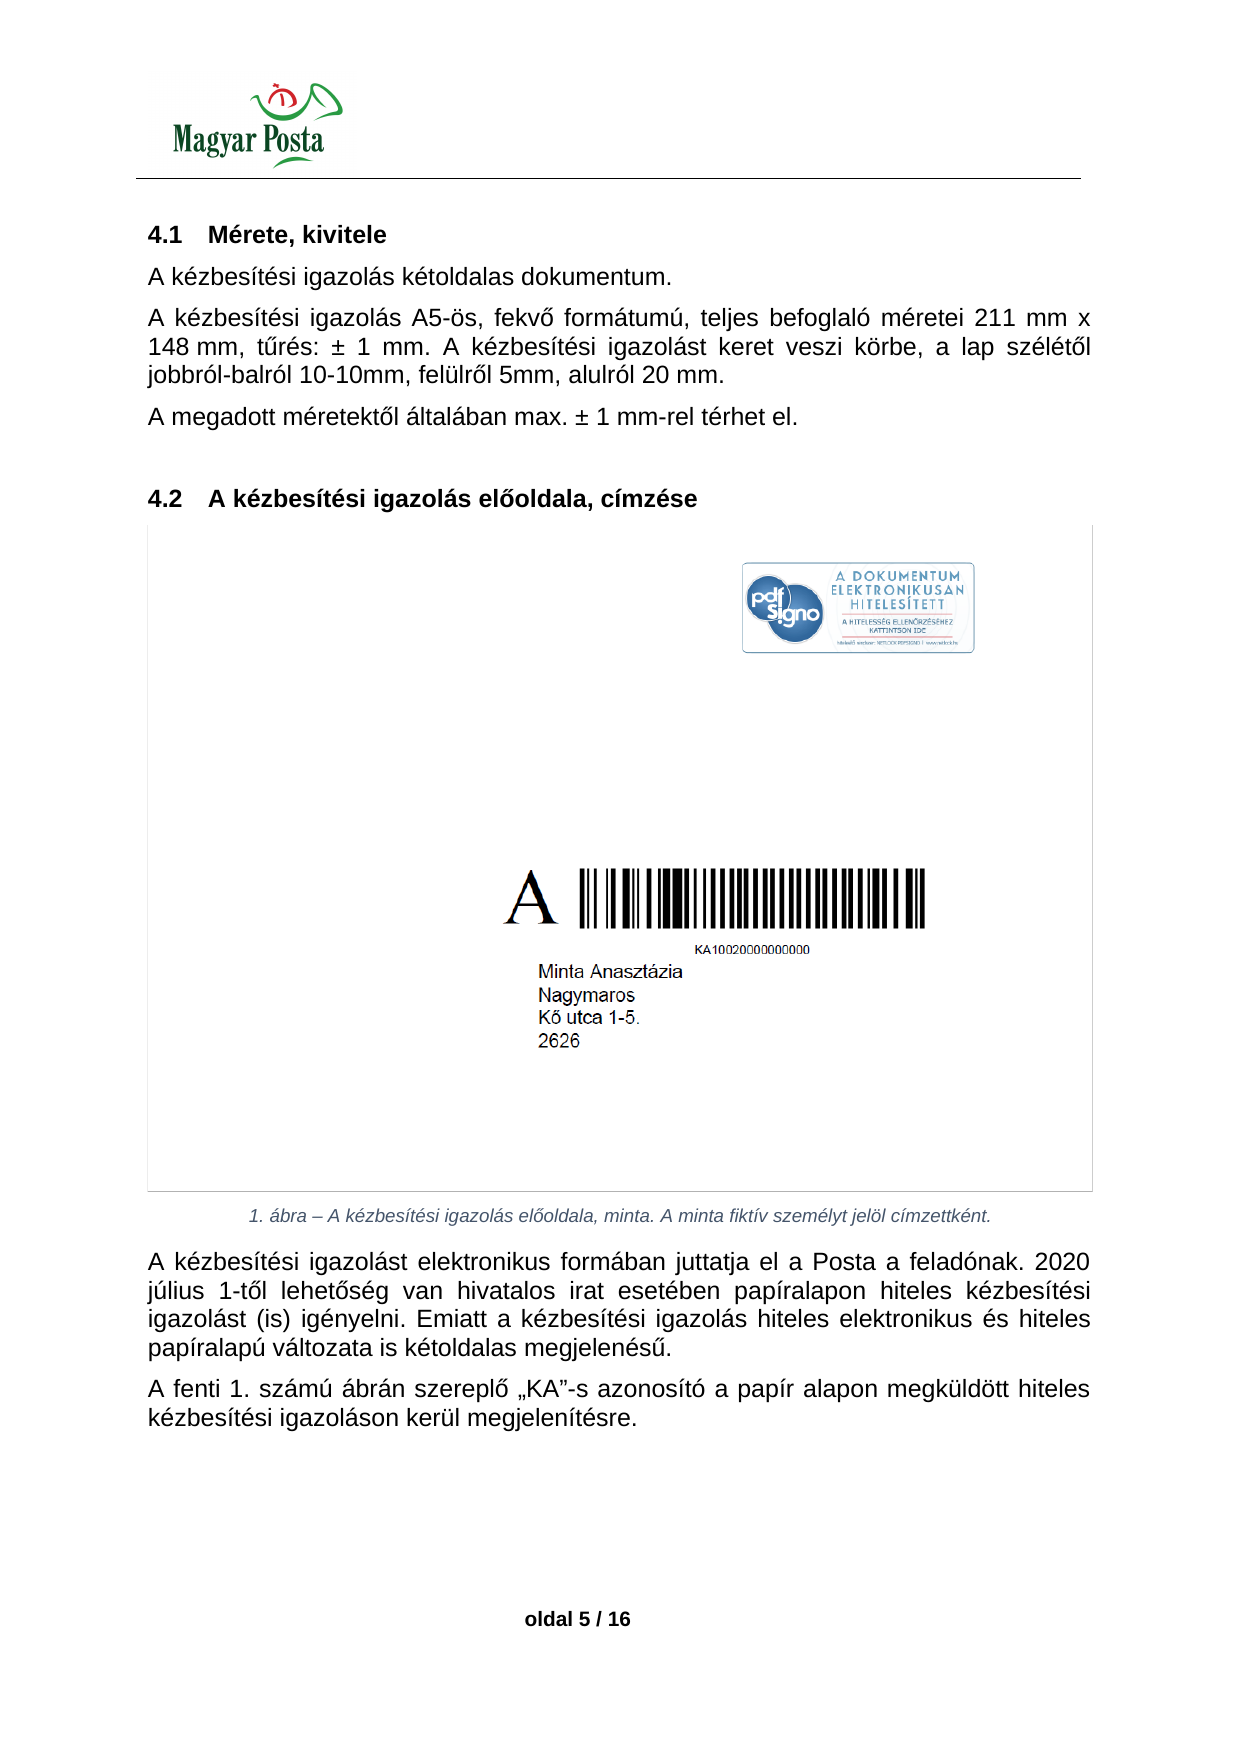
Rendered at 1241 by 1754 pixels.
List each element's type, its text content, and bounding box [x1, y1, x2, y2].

text A kézbesítési igazolást elektronikus formában juttatja el a Posta a feladónak. 2020 július 1-től lehetőség van hivatalos irat esetében papíralapon hiteles kézbesítési igazolást (is) igényelni. Emiatt a kézbesítési igazolás hiteles elektronikus és hiteles papíralapú változata is kétoldalas megjelenésű. [148, 1247, 1092, 1362]
text 1. ábra – A kézbesítési igazolás előoldala, minta. A minta fiktív személyt jelöl címzettként. [148, 1204, 1092, 1226]
subtitle Mérete, kivitele [148, 220, 1092, 249]
text A megadott méretektől általában max. ± 1 mm-rel térhet el. [148, 401, 1092, 430]
text A fenti 1. számú ábrán szereplő „KA”-s azonosító a papír alapon megküldött hiteles kézbesítési igazoláson kerül megjelenítésre. [148, 1374, 1092, 1432]
subtitle A kézbesítési igazolás előoldala, címzése [148, 484, 1092, 513]
text A kézbesítési igazolás kétoldalas dokumentum. [148, 261, 1092, 290]
picture [147, 525, 1093, 1192]
picture [147, 71, 358, 178]
text A kézbesítési igazolás A5-ös, fekvő formátumú, teljes befoglaló méretei 211 mm x 148 mm, tűrés: ± 1 mm. A kézbesítési igazolást keret veszi körbe, a lap szélétől jobbról-balról 10-10mm, felülről 5mm, alulról 20 mm. [148, 303, 1092, 389]
